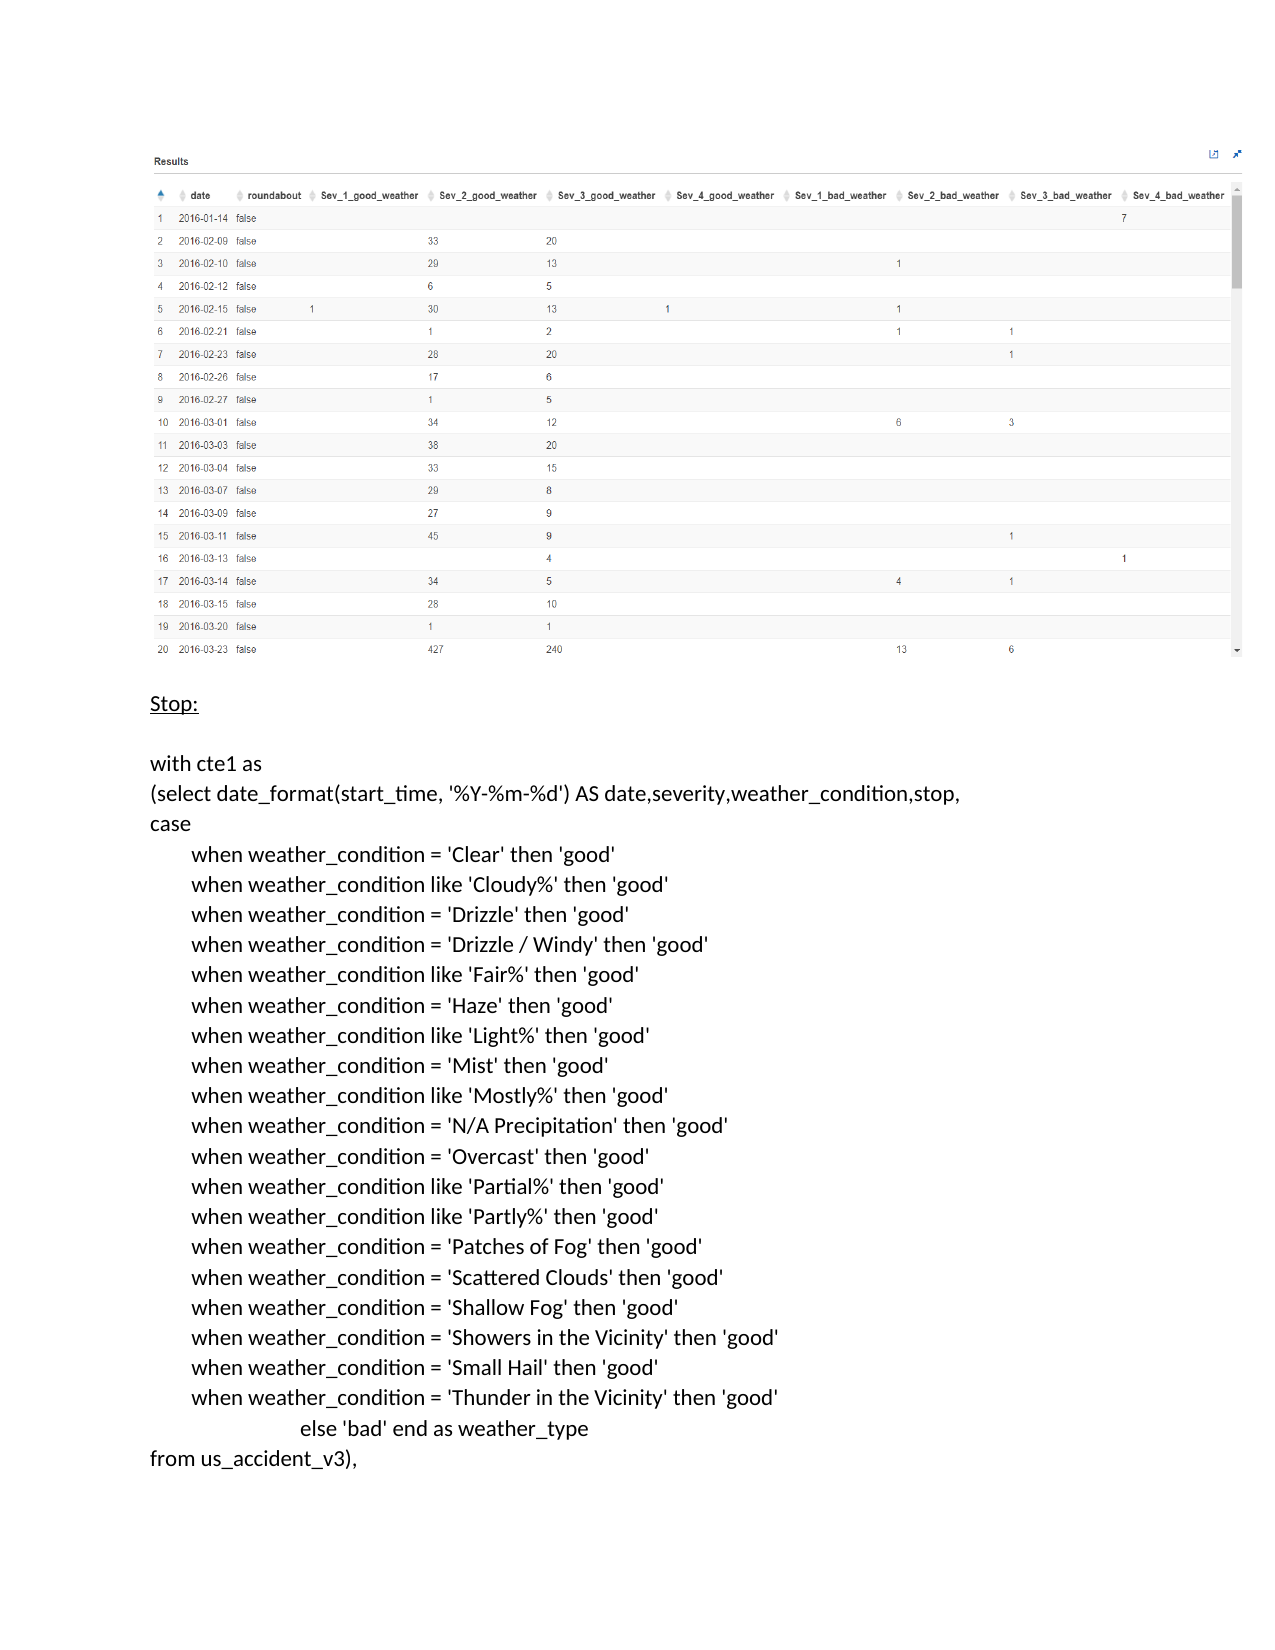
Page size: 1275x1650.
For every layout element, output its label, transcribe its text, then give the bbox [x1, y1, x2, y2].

text when weather_condition = 'Showers in the Vicinity' then 'good' [150, 1323, 1125, 1351]
text when weather_condition = 'Mist' then 'good' [150, 1051, 1125, 1079]
text else 'bad' end as weather_type [150, 1414, 1125, 1442]
text when weather_condition = 'Clear' then 'good' [150, 840, 1125, 868]
text when weather_condition = 'Patches of Fog' then 'good' [150, 1232, 1125, 1260]
text when weather_condition like 'Fair%' then 'good' [150, 961, 1125, 988]
text from us_accident_v3), [150, 1444, 1125, 1472]
text when weather_condition like 'Partial%' then 'good' [150, 1172, 1125, 1200]
text Stop: [150, 689, 1125, 717]
text when weather_condition = 'Thunder in the Vicinity' then 'good' [150, 1383, 1125, 1411]
text when weather_condition like 'Partly%' then 'good' [150, 1202, 1125, 1230]
text when weather_condition like 'Mostly%' then 'good' [150, 1081, 1125, 1109]
text when weather_condition = 'Small Hail' then 'good' [150, 1353, 1125, 1381]
text when weather_condition = 'Scattered Clouds' then 'good' [150, 1263, 1125, 1291]
text when weather_condition = 'Haze' then 'good' [150, 991, 1125, 1019]
text when weather_condition like 'Light%' then 'good' [150, 1021, 1125, 1049]
text when weather_condition = 'Overcast' then 'good' [150, 1142, 1125, 1170]
text when weather_condition like 'Cloudy%' then 'good' [150, 870, 1125, 898]
text when weather_condition = 'Shallow Fog' then 'good' [150, 1293, 1125, 1321]
text (select date_format(start_time, '%Y-%m-%d') AS date,severity,weather_condition,stop, [150, 779, 1125, 807]
text when weather_condition = 'Drizzle' then 'good' [150, 900, 1125, 928]
text when weather_condition = 'Drizzle / Windy' then 'good' [150, 930, 1125, 958]
text case [150, 809, 1125, 837]
picture [150, 150, 1243, 657]
text with cte1 as [150, 749, 1125, 777]
text when weather_condition = 'N/A Precipitation' then 'good' [150, 1112, 1125, 1139]
